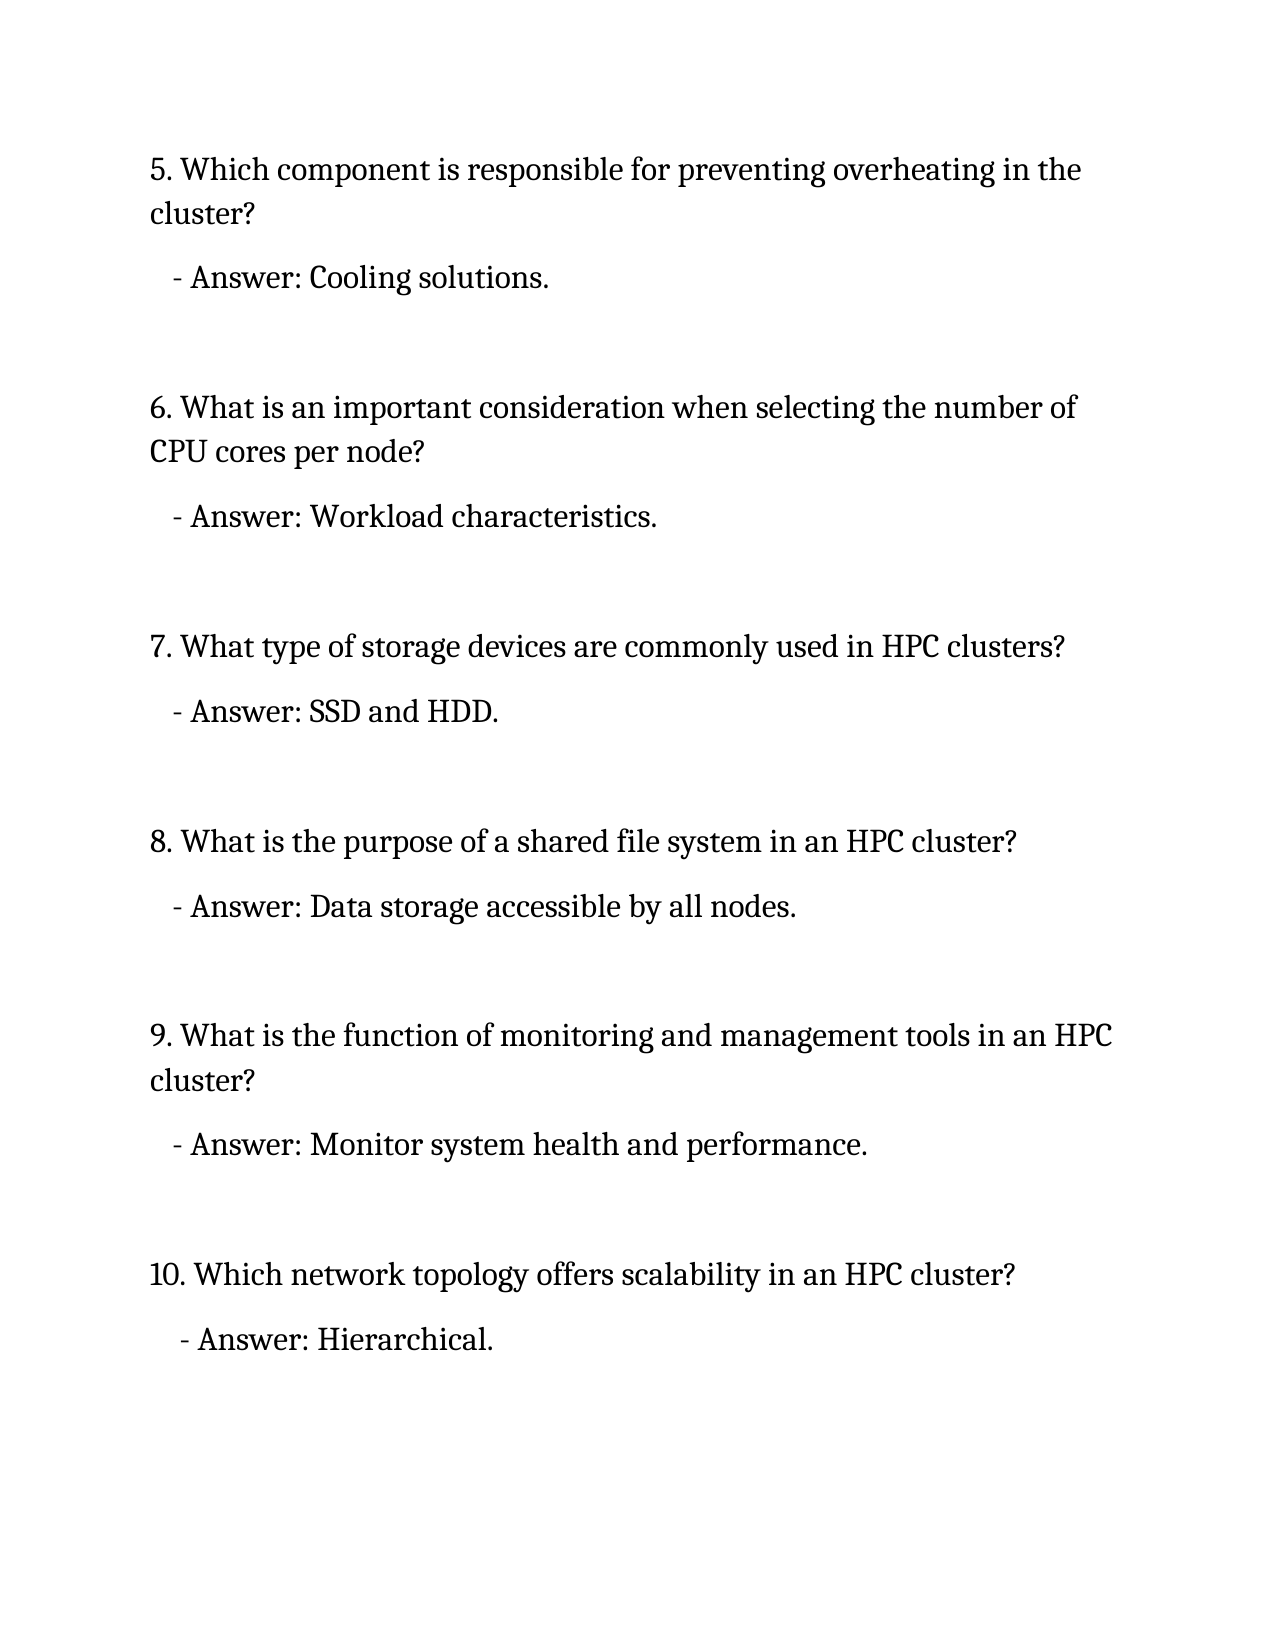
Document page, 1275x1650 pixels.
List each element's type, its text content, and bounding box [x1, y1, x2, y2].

text - Answer: Workload characteristics. [150, 498, 1125, 536]
text 8. What is the purpose of a shared file system in an HPC cluster? [150, 822, 1125, 861]
text - Answer: Hierarchical. [150, 1321, 1125, 1359]
text 5. Which component is responsible for preventing overheating in the cluster? [150, 150, 1125, 232]
text 7. What type of storage devices are commonly used in HPC clusters? [150, 627, 1125, 666]
text 9. What is the function of monitoring and management tools in an HPC cluster? [150, 1017, 1125, 1099]
text - Answer: Cooling solutions. [150, 259, 1125, 297]
text 6. What is an important consideration when selecting the number of CPU cores per node? [150, 389, 1125, 471]
text - Answer: Data storage accessible by all nodes. [150, 887, 1125, 925]
text - Answer: Monitor system health and performance. [150, 1126, 1125, 1164]
text 10. Which network topology offers scalability in an HPC cluster? [150, 1256, 1125, 1294]
text - Answer: SSD and HDD. [150, 692, 1125, 731]
